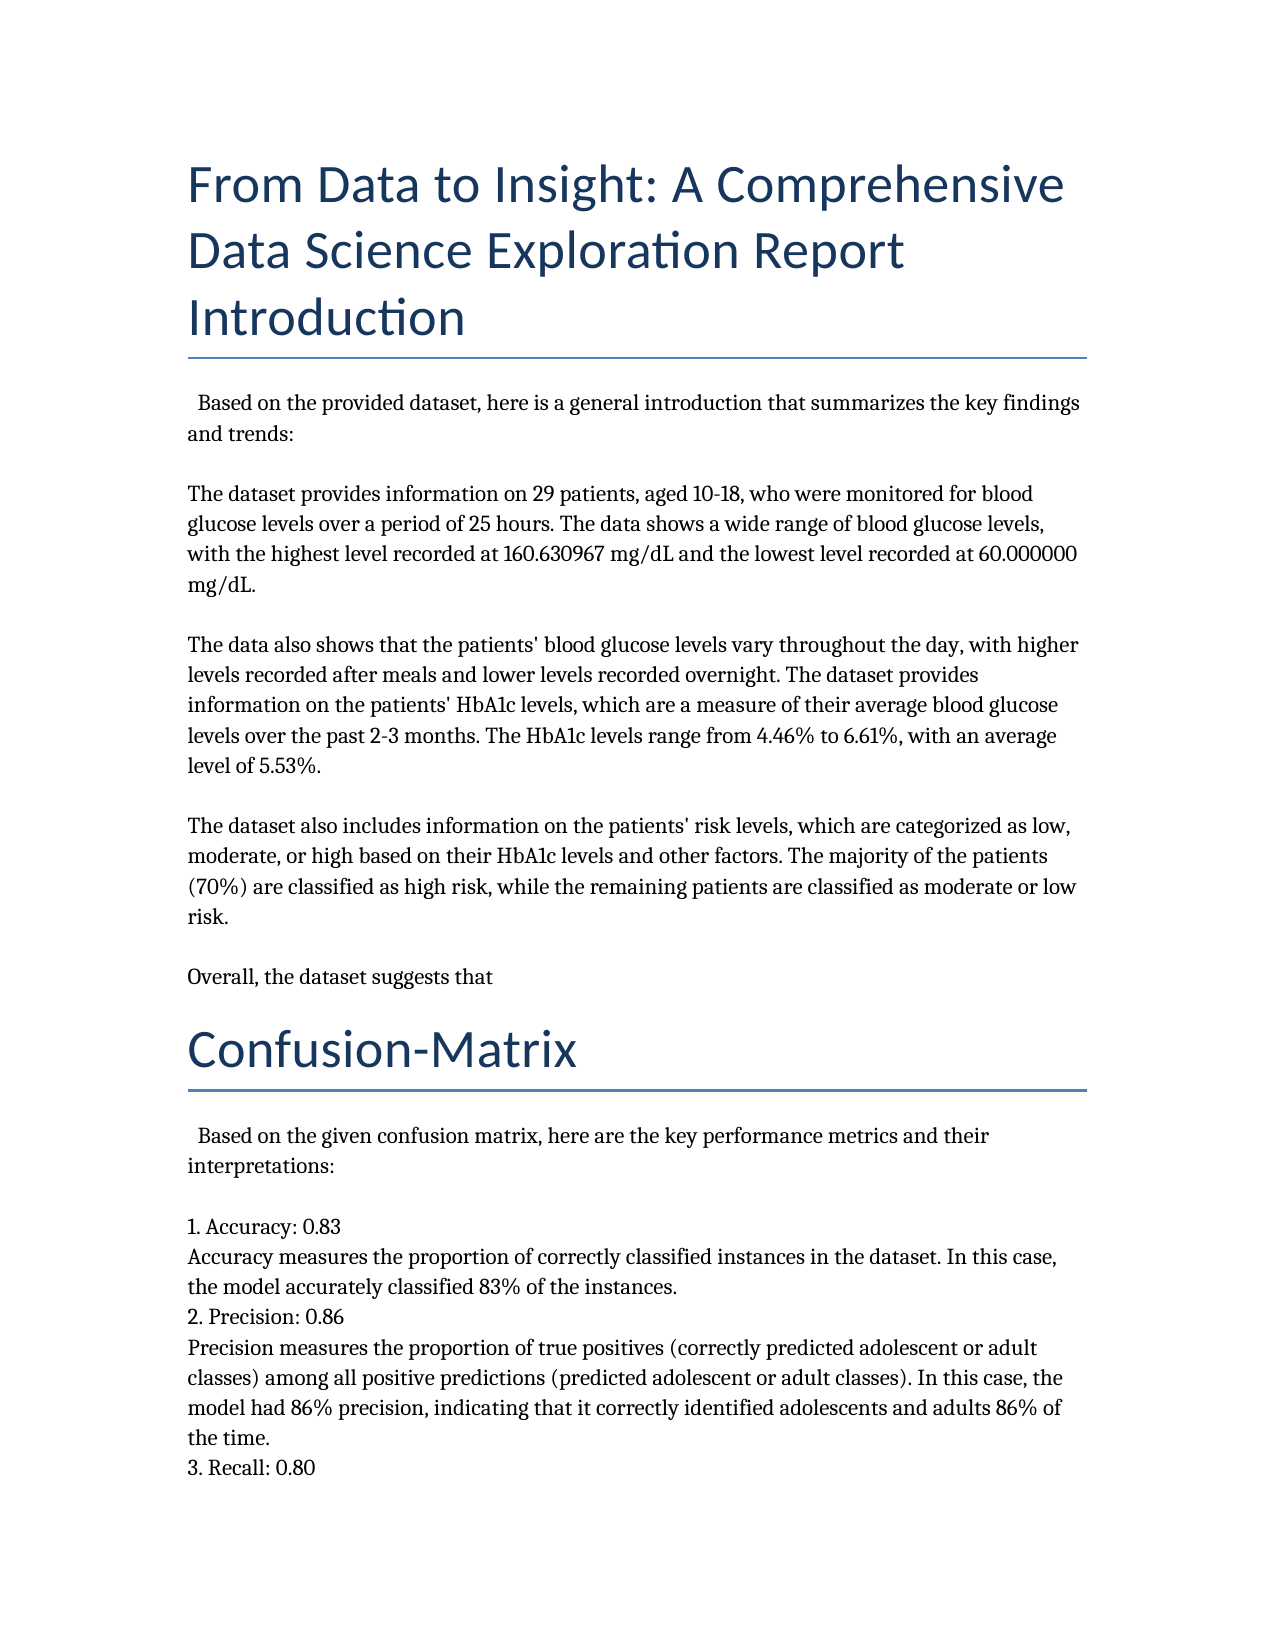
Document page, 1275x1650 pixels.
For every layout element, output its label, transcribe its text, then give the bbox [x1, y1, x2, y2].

title Confusion-Matrix [187, 1015, 1087, 1092]
title From Data to Insight: A Comprehensive Data Science Exploration Report [187, 150, 1087, 282]
text Based on the provided dataset, here is a general introduction that summarizes the key findings and trends: The dataset provides information on 29 patients, aged 10-18, who were monitored for blood glucose levels over a period of 25 hours. The data shows a wide range of blood glucose levels, with the highest level recorded at 160.630967 mg/dL and the lowest level recorded at 60.000000 mg/dL. The data also shows that the patients' blood glucose levels vary throughout the day, with higher levels recorded after meals and lower levels recorded overnight. The dataset provides information on the patients' HbA1c levels, which are a measure of their average blood glucose levels over the past 2-3 months. The HbA1c levels range from 4.46% to 6.61%, with an average level of 5.53%. The dataset also includes information on the patients' risk levels, which are categorized as low, moderate, or high based on their HbA1c levels and other factors. The majority of the patients (70%) are classified as high risk, while the remaining patients are classified as moderate or low risk. Overall, the dataset suggests that [187, 390, 1087, 990]
title Introduction [187, 282, 1087, 359]
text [187, 1123, 1087, 1482]
